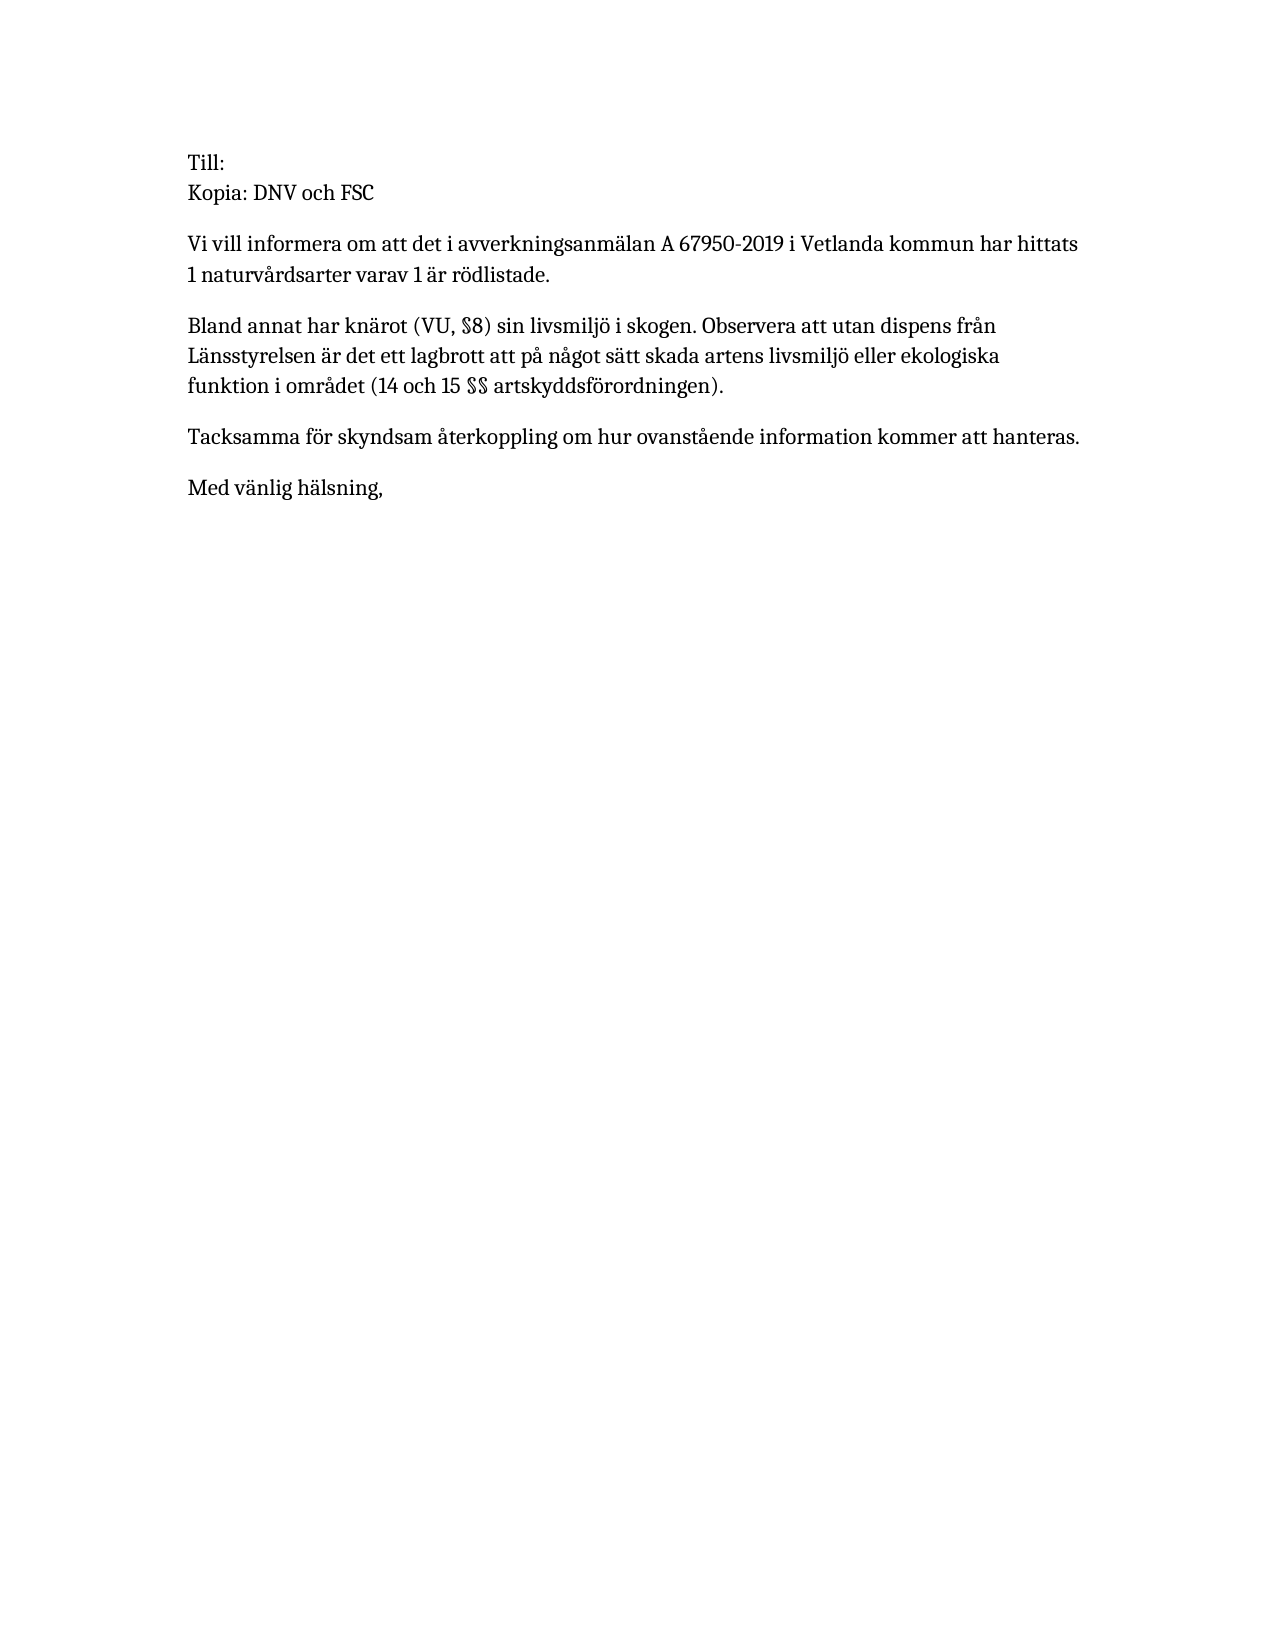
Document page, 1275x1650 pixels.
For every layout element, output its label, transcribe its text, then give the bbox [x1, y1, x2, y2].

text Till: Kopia: DNV och FSC [187, 150, 1087, 207]
text Bland annat har knärot (VU, §8) sin livsmiljö i skogen. Observera att utan dispens från Länsstyrelsen är det ett lagbrott att på något sätt skada artens livsmiljö eller ekologiska funktion i området (14 och 15 §§ artskyddsförordningen). [187, 312, 1087, 399]
text Med vänlig hälsning, [187, 475, 1087, 532]
text Tacksamma för skyndsam återkoppling om hur ovanstående information kommer att hanteras. [187, 424, 1087, 450]
text Vi vill informera om att det i avverkningsanmälan A 67950-2019 i Vetlanda kommun har hittats 1 naturvårdsarter varav 1 är rödlistade. [187, 231, 1087, 288]
